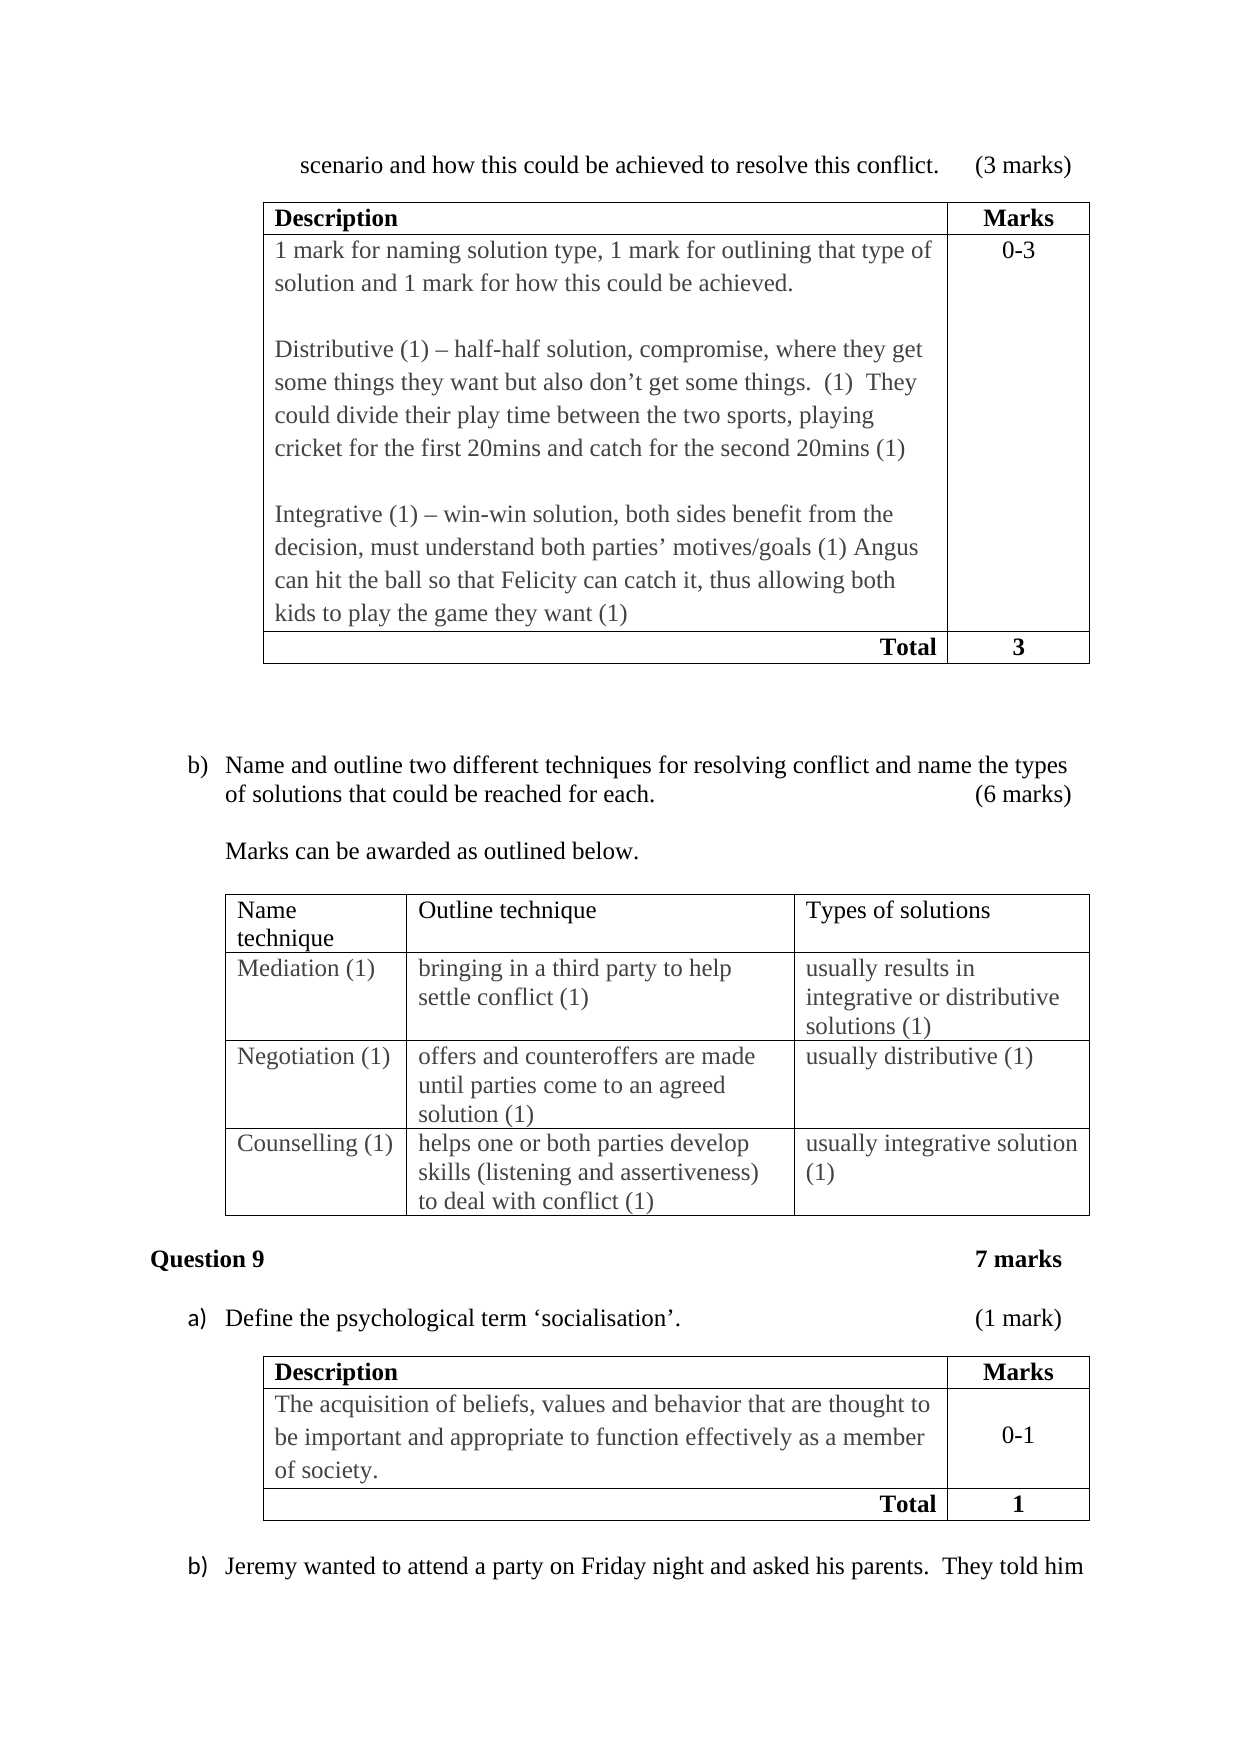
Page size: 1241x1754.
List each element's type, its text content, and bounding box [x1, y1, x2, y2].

table_header Outline technique [407, 895, 794, 952]
text Question 9 7 marks [150, 1244, 1090, 1273]
table_cell Negotiation (1) [226, 1041, 406, 1127]
table_header Description [264, 203, 947, 234]
table_cell helps one or both parties develop skills (listening and assertiveness) to deal with conflict (1) [407, 1129, 794, 1215]
table_cell bringing in a third party to help settle conflict (1) [407, 953, 794, 1040]
table_header Types of solutions [795, 895, 1089, 952]
list Define the psychological term ‘socialisation’. (1 mark) [187, 1302, 1090, 1356]
table_header Description [264, 1357, 947, 1388]
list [262, 150, 1090, 202]
table_cell Total [264, 632, 947, 663]
table_header Name technique [226, 895, 406, 952]
table_cell 1 [948, 1489, 1089, 1520]
table_cell Mediation (1) [226, 953, 406, 1040]
table_cell Counselling (1) [226, 1129, 406, 1215]
table_cell Total [264, 1489, 947, 1520]
table_cell 1 mark for naming solution type, 1 mark for outlining that type of solution and 1 mark for how this could be achieved. Distributive (1) – half-half solution, compromise, where they get some things they want but also don’t get some things. (1) They could divide their play time between the two sports, playing cricket for the first 20mins and catch for the second 20mins (1) Integrative (1) – win-win solution, both sides benefit from the decision, must understand both parties’ motives/goals (1) Angus can hit the ball so that Felicity can catch it, thus allowing both kids to play the game they want (1) [264, 235, 947, 631]
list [187, 1550, 1090, 1580]
table_cell 3 [948, 632, 1089, 663]
table_cell usually distributive (1) [795, 1041, 1089, 1127]
table_header Marks [948, 1357, 1089, 1388]
table_cell 0-1 [948, 1389, 1089, 1488]
table_cell usually results in integrative or distributive solutions (1) [795, 953, 1089, 1040]
table_header Marks [948, 203, 1089, 234]
list Name and outline two different techniques for resolving conflict and name the types of solutions that could be reached for each. (6 marks) Marks can be awarded as outlined below. [187, 750, 1090, 865]
table_cell usually integrative solution (1) [795, 1129, 1089, 1215]
table_cell 0-3 [948, 235, 1089, 631]
table_cell offers and counteroffers are made until parties come to an agreed solution (1) [407, 1041, 794, 1127]
table_cell The acquisition of beliefs, values and behavior that are thought to be important and appropriate to function effectively as a member of society. [264, 1389, 947, 1488]
